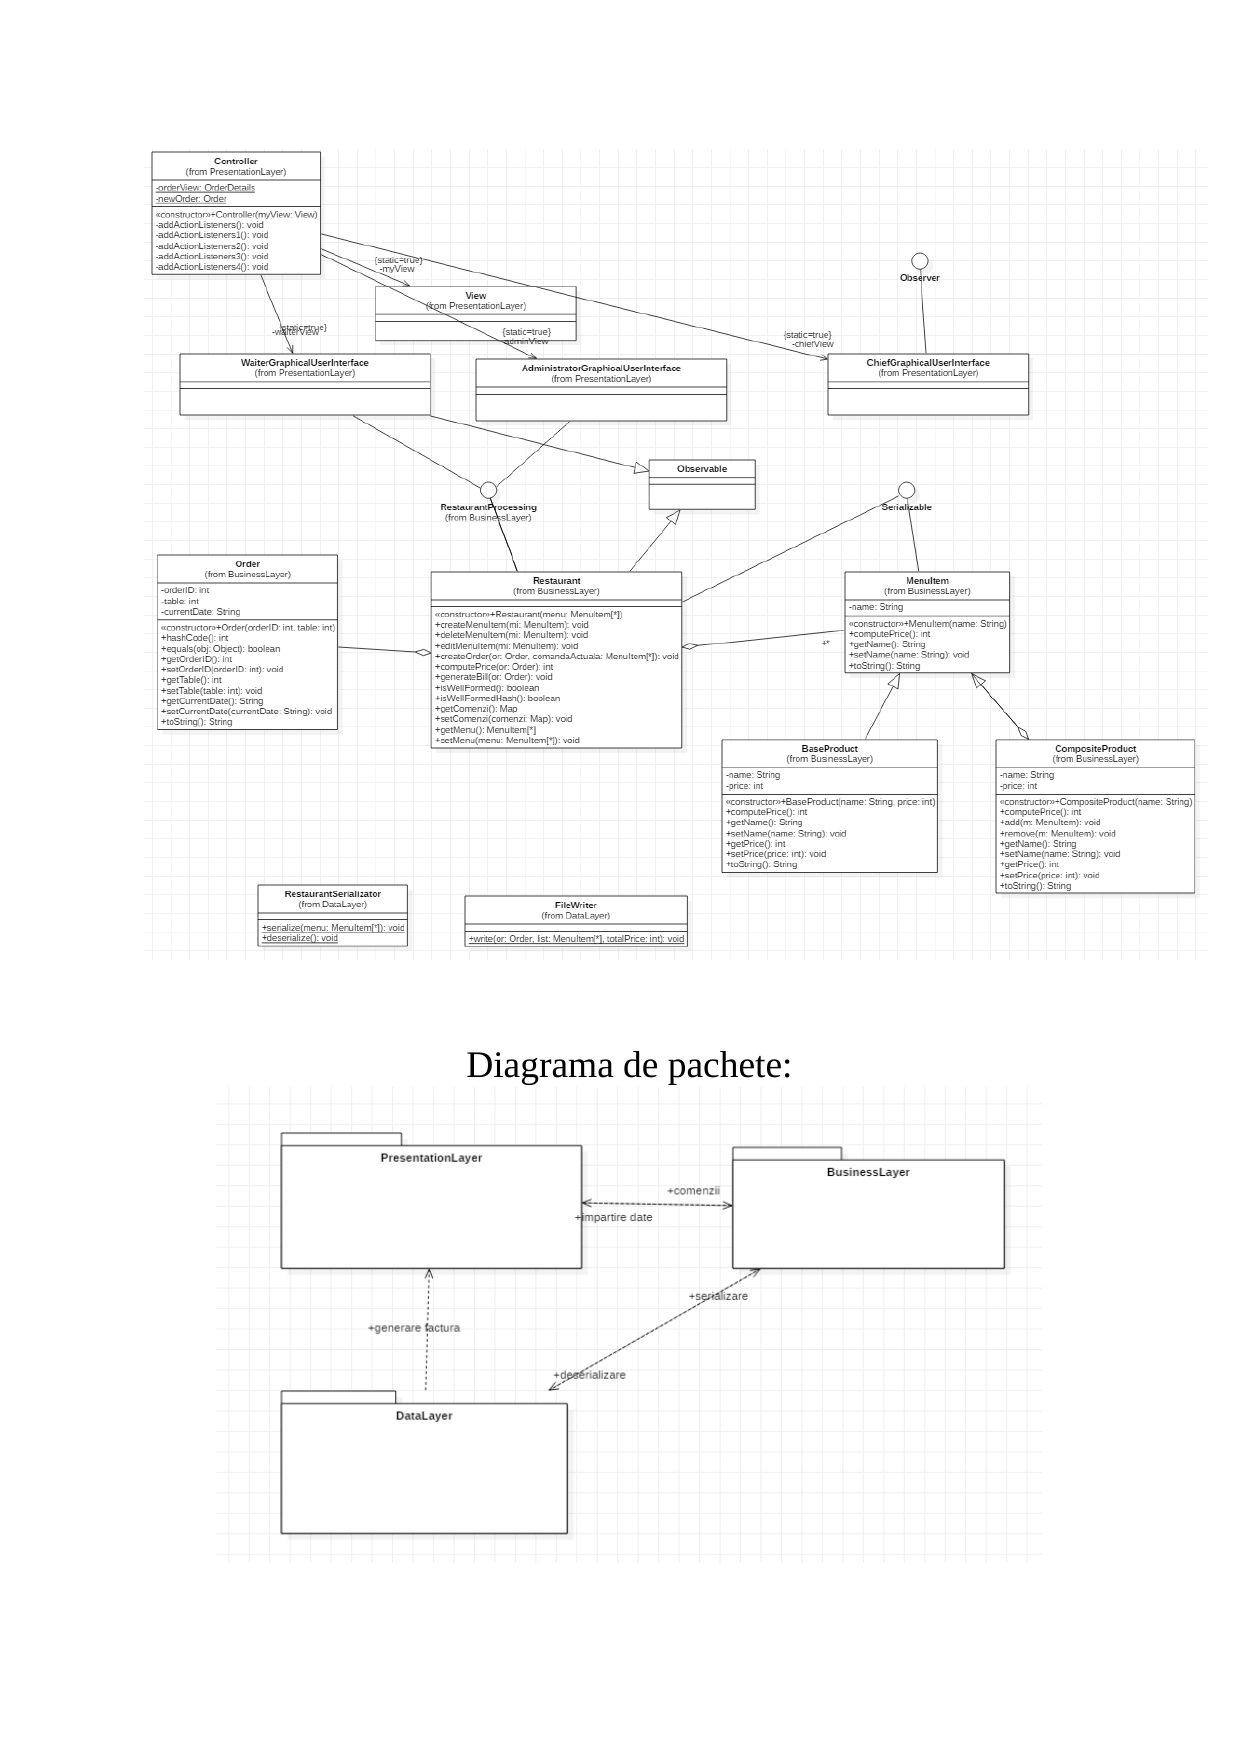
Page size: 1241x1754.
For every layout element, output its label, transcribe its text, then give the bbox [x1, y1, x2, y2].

picture [144, 149, 1208, 960]
picture [216, 1087, 1042, 1563]
